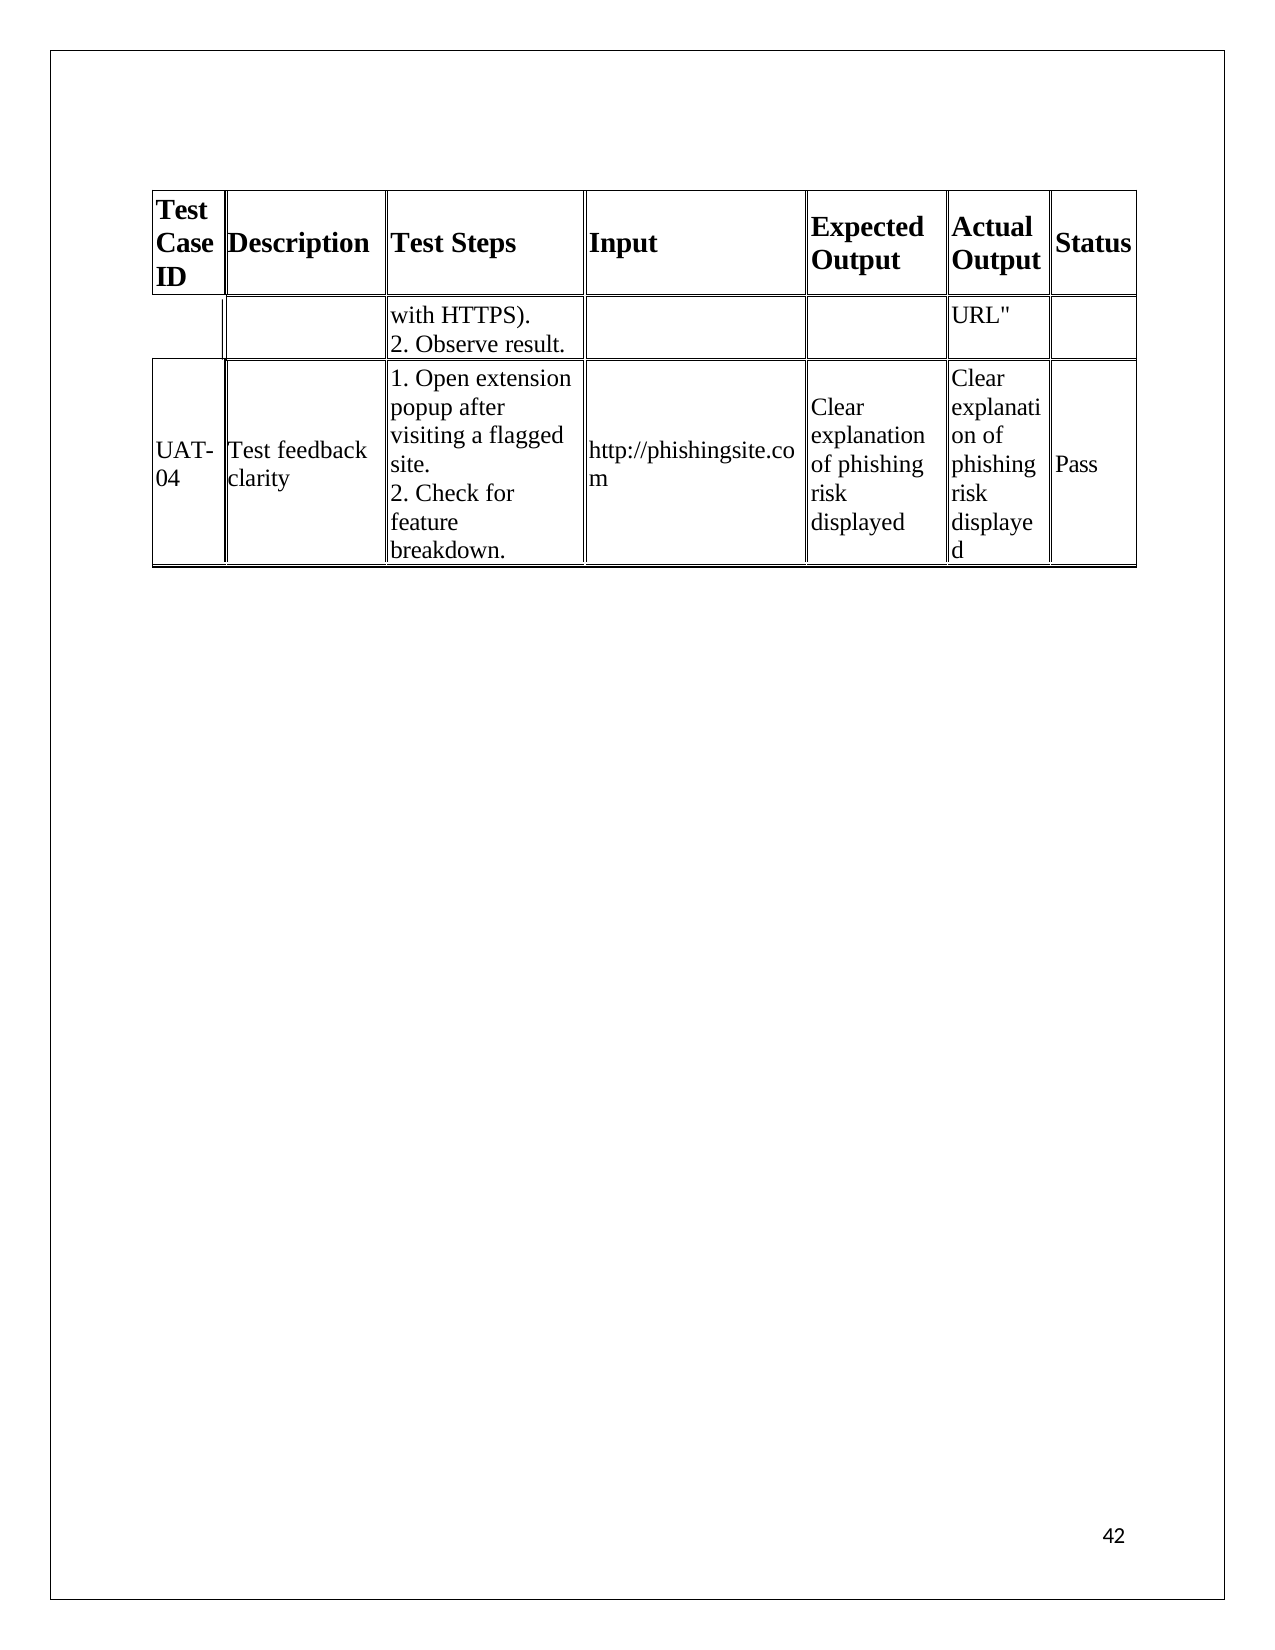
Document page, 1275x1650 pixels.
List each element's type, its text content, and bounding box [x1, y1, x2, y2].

table_cell with HTTPS). 2. Observe result. [388, 297, 583, 357]
table_cell UAT- 04 [153, 359, 226, 564]
table_header Input [587, 191, 805, 294]
table_cell [1052, 297, 1136, 357]
table_cell [227, 297, 385, 357]
table_cell Test feedback clarity [226, 361, 386, 564]
table_header Actual Output [949, 191, 1049, 294]
table_header Test Steps [388, 191, 583, 294]
table_cell http://phishingsite.co m [585, 358, 807, 564]
table_cell [153, 295, 226, 357]
table_cell [587, 297, 805, 357]
table_cell Open extension popup after visiting a flagged site. Check for feature breakdown. [386, 358, 585, 564]
table_cell Clear explanation of phishing risk displayed [807, 361, 947, 564]
table_header Expected Output [808, 191, 946, 294]
table_cell URL" [949, 297, 1049, 357]
table_cell [808, 297, 946, 357]
table_cell Pass [1051, 361, 1136, 564]
table_header Test Case ID [153, 191, 224, 294]
table_cell Clear explanati on of phishing risk displaye d [948, 358, 1051, 564]
table_header Status [1052, 191, 1136, 294]
table_header Description [228, 191, 385, 294]
